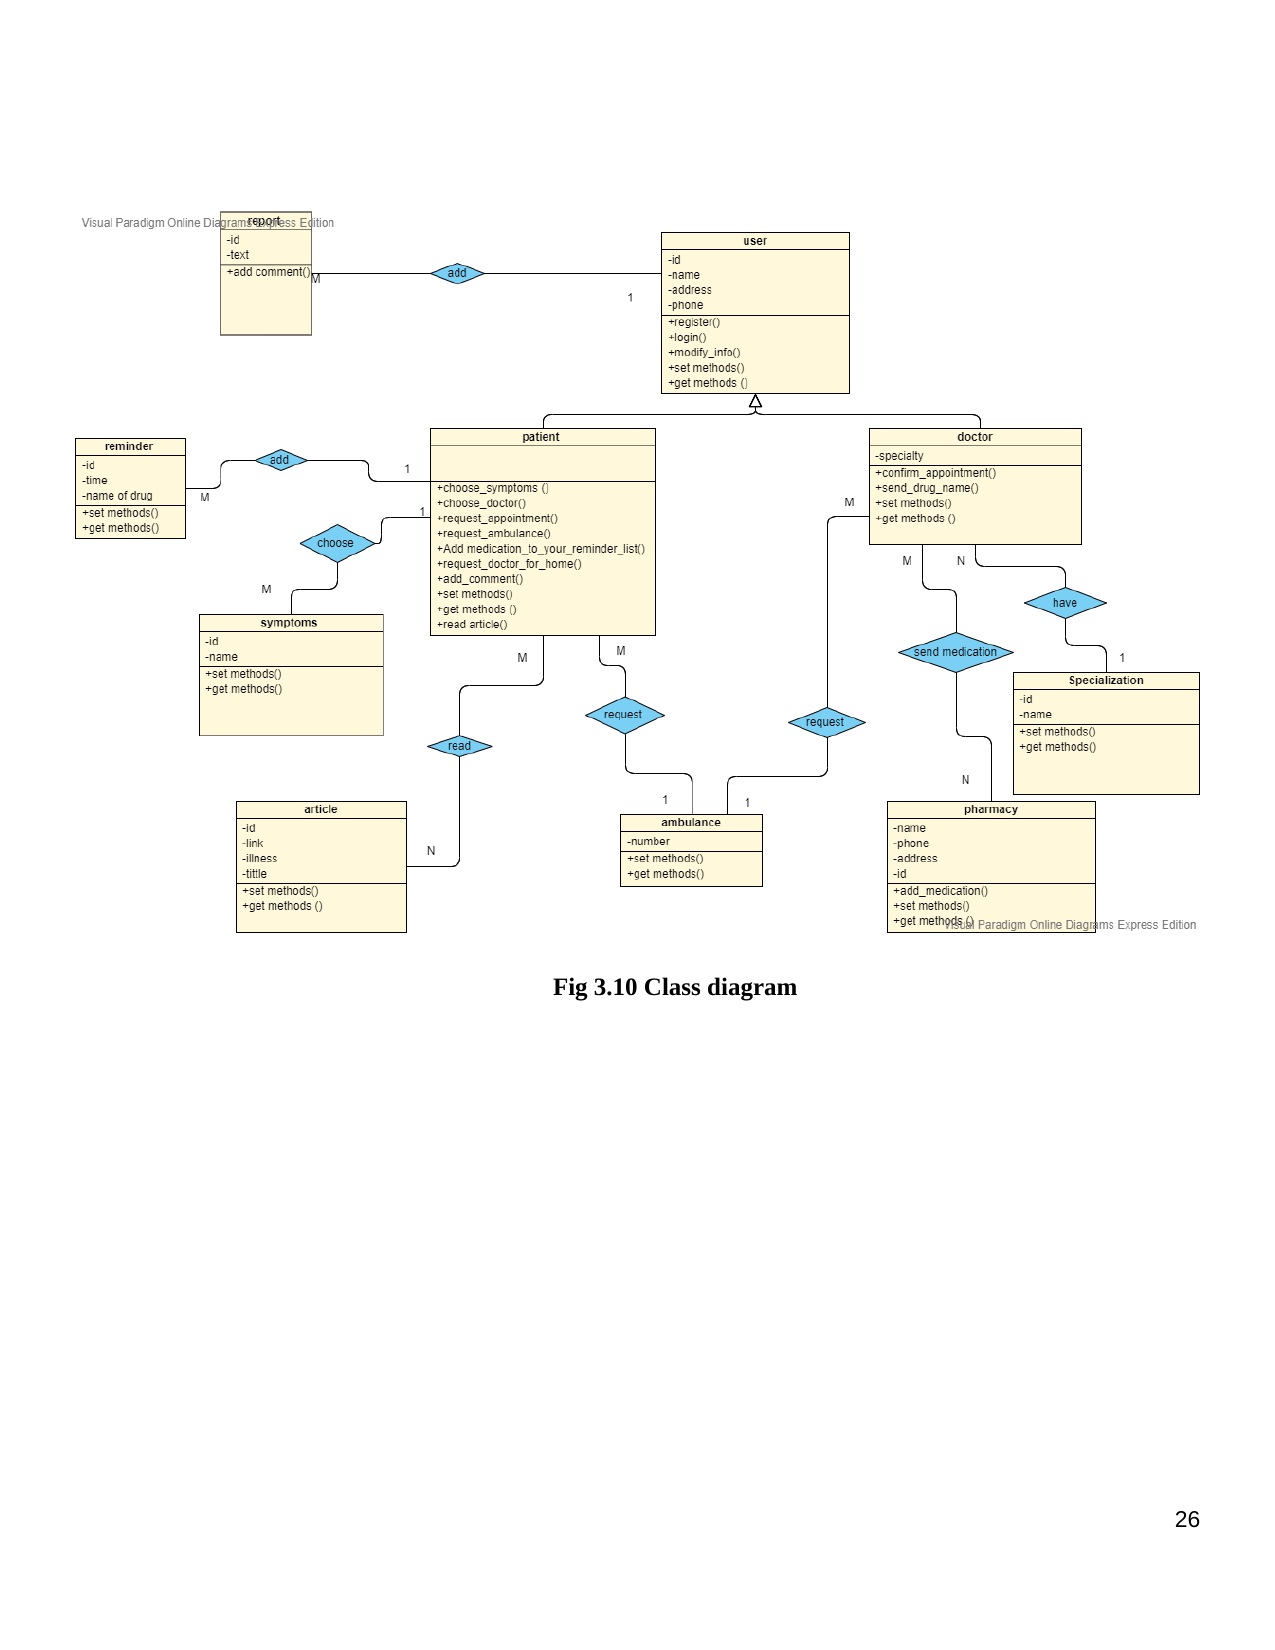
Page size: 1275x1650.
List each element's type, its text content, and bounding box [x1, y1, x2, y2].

text Fig 3.10 Class diagram [150, 972, 1200, 1001]
picture [75, 211, 1200, 934]
